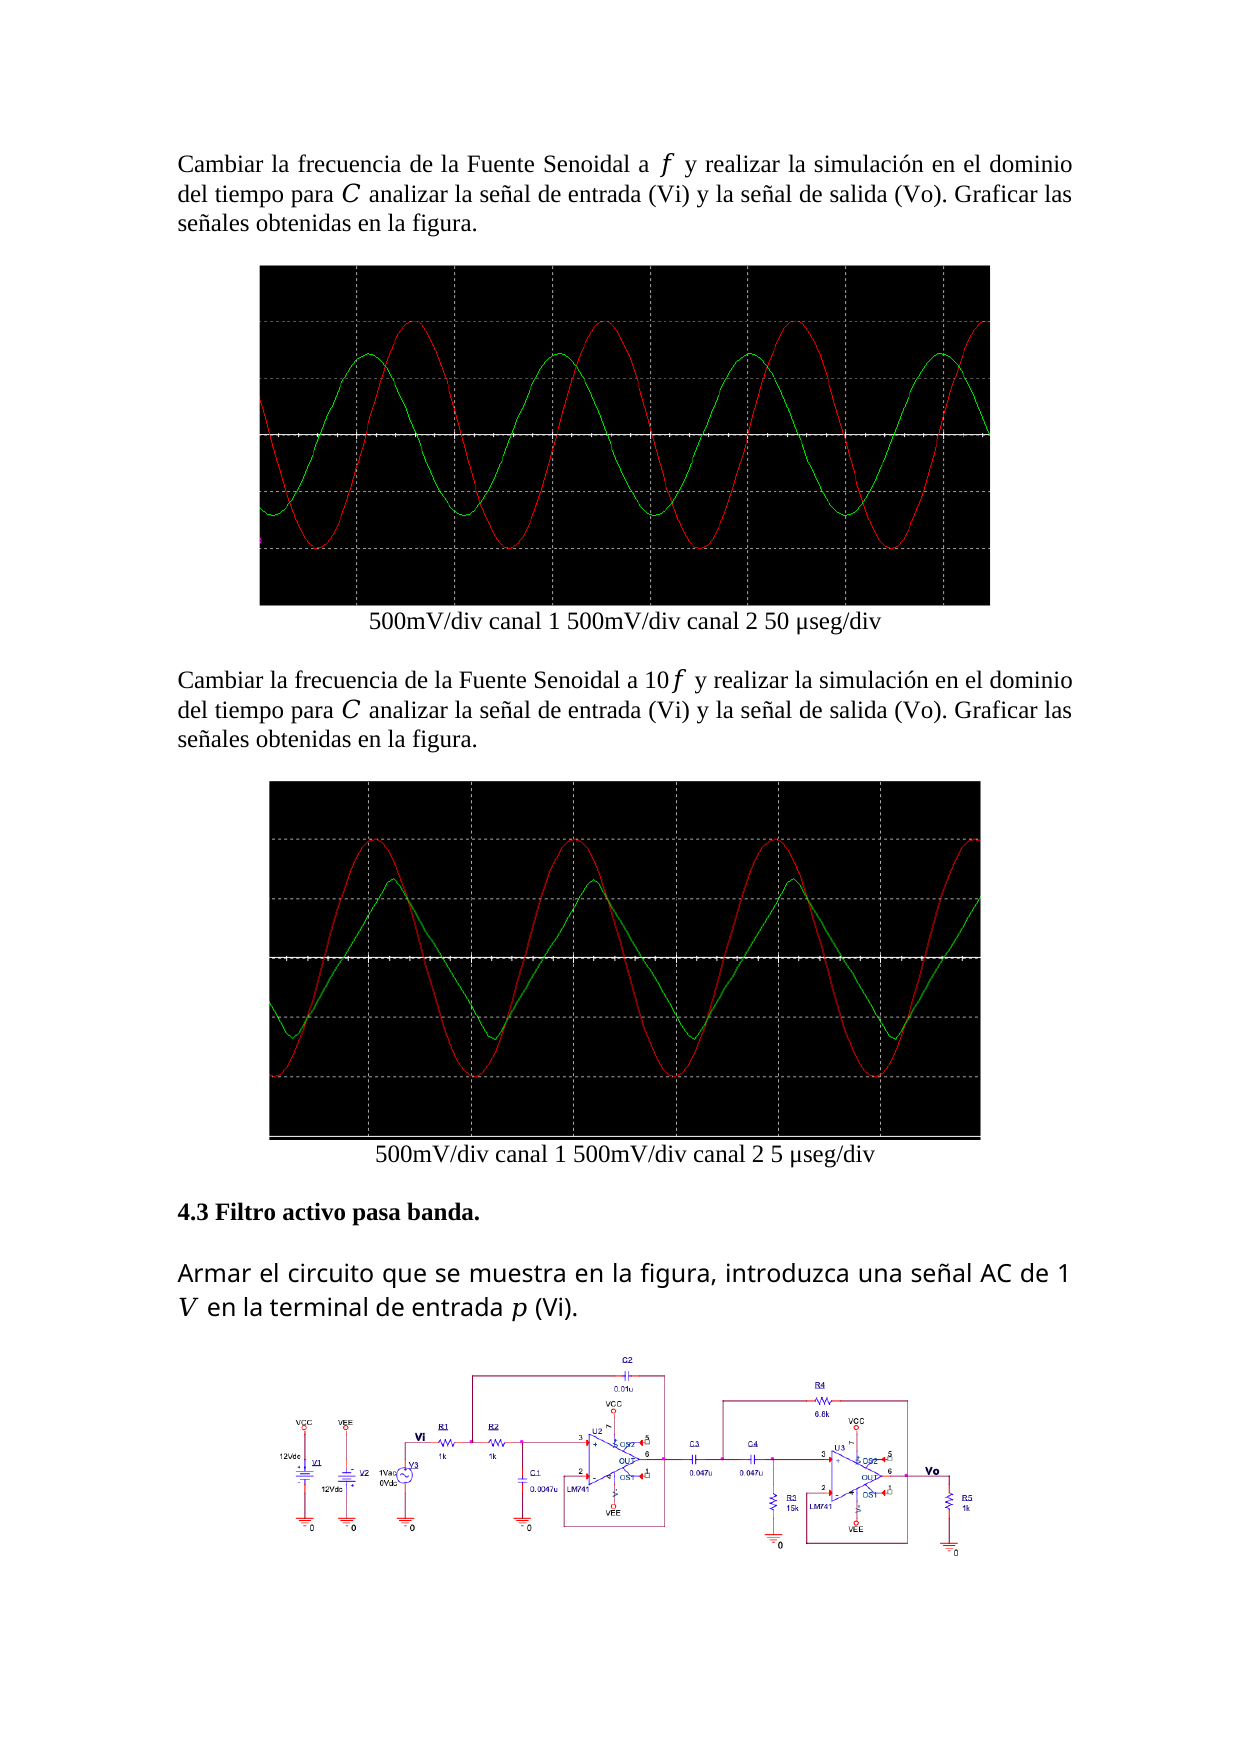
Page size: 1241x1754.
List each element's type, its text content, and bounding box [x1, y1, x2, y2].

text 500mV/div canal 1 500mV/div canal 2 5 μseg/div [177, 1139, 1073, 1168]
text 500mV/div canal 1 500mV/div canal 2 50 μseg/div [177, 606, 1073, 635]
picture [274, 1352, 976, 1559]
text 4.3 Filtro activo pasa banda. [177, 1197, 1073, 1226]
picture [269, 781, 981, 1140]
text Cambiar la frecuencia de la Fuente Senoidal a 10𝑓 y realizar la simulación en el dominio del tiempo para 𝐶 analizar la señal de entrada (Vi) y la señal de salida (Vo). Graficar las señales obtenidas en la figura. [177, 663, 1073, 753]
picture [259, 265, 991, 606]
text Armar el circuito que se muestra en la figura, introduzca una señal AC de 1 𝑉 en la terminal de entrada 𝑝 (Vi). [177, 1255, 1073, 1323]
text Cambiar la frecuencia de la Fuente Senoidal a 𝑓 y realizar la simulación en el dominio del tiempo para 𝐶 analizar la señal de entrada (Vi) y la señal de salida (Vo). Graficar las señales obtenidas en la figura. [177, 148, 1073, 237]
